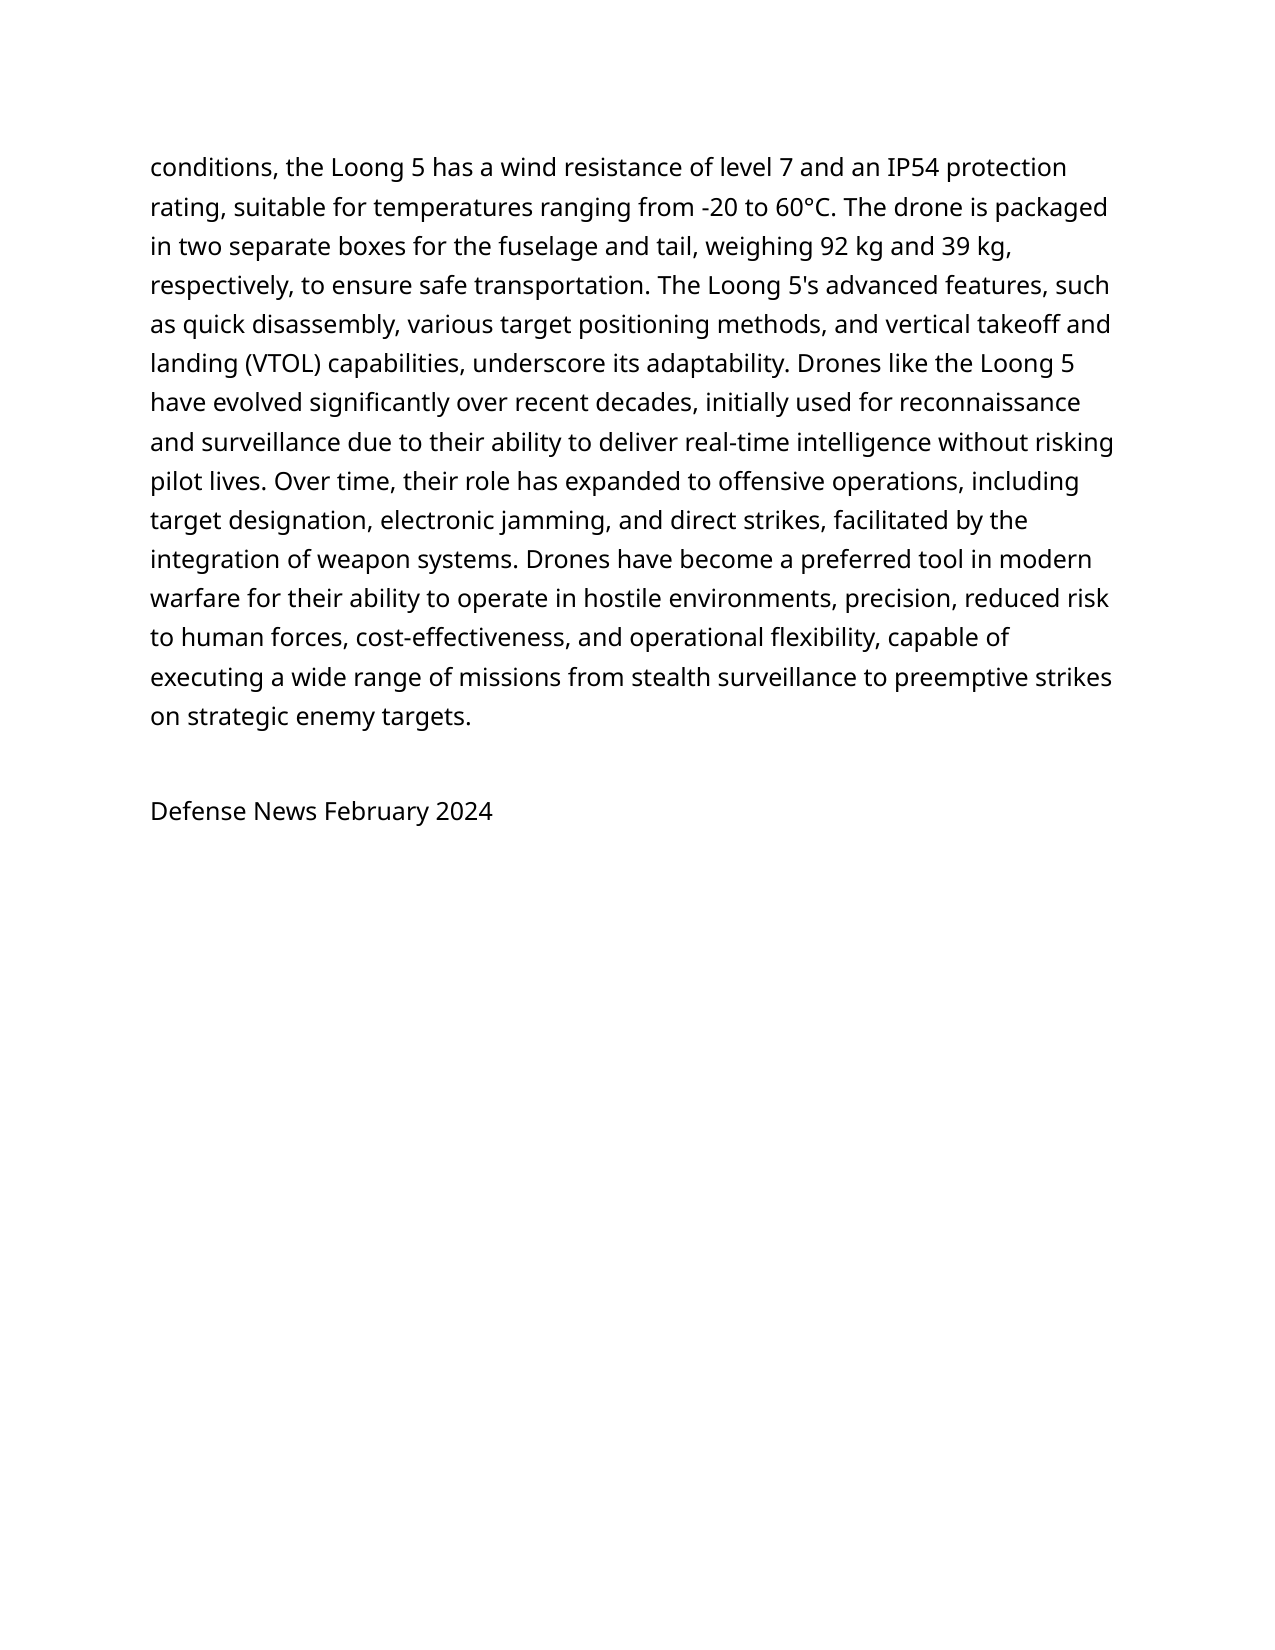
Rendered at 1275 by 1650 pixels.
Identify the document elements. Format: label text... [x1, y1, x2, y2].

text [150, 150, 1125, 772]
text Defense News February 2024 [150, 793, 1125, 867]
